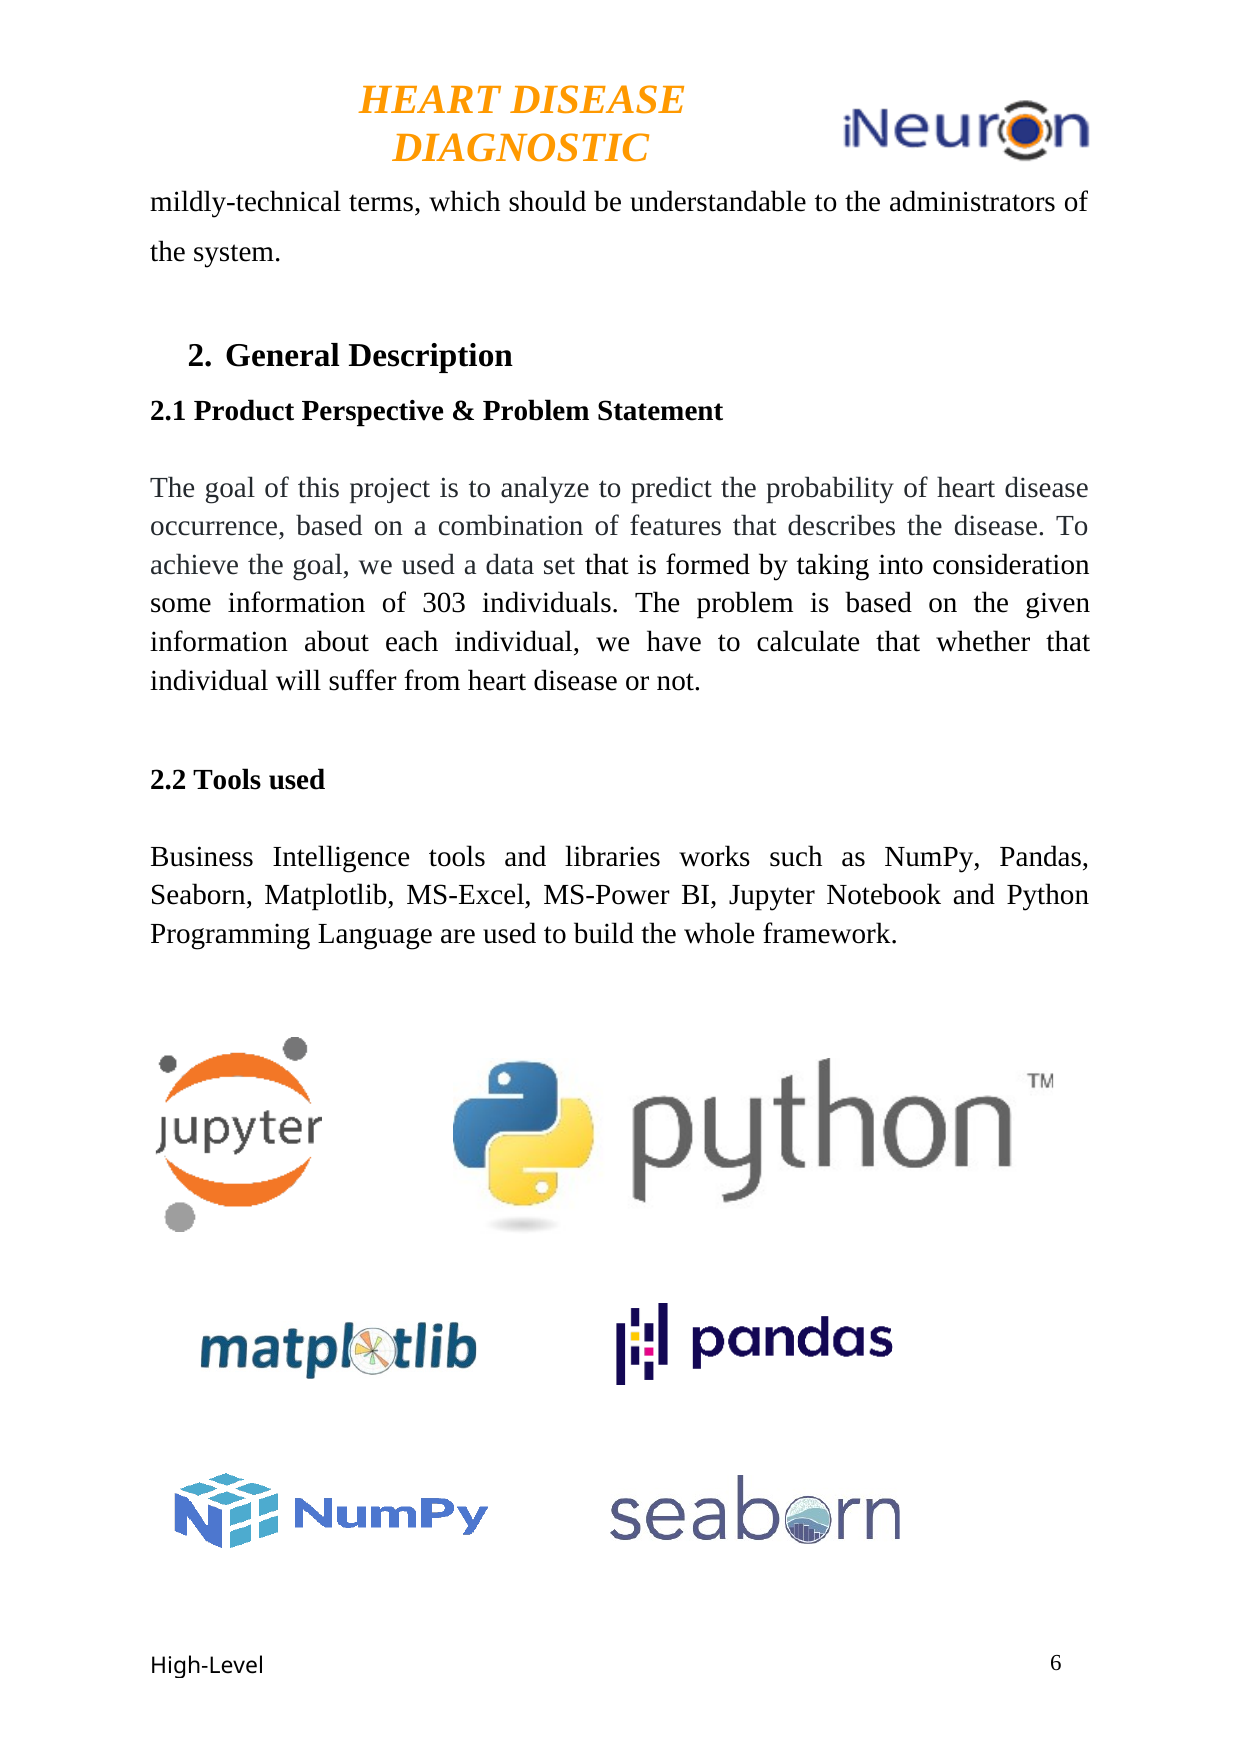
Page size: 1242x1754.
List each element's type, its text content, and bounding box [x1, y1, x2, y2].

text mildly-technical terms, which should be understandable to the administrators of the system. [150, 184, 1089, 268]
picture [842, 100, 1093, 163]
list Product Perspective & Problem Statement [150, 393, 1196, 426]
picture [616, 1303, 893, 1385]
picture [453, 1058, 1054, 1234]
picture [155, 1037, 322, 1232]
list Tools used [150, 762, 1196, 795]
picture [200, 1321, 477, 1379]
picture [610, 1475, 900, 1544]
text Business Intelligence tools and libraries works such as NumPy, Pandas, Seaborn, Matplotlib, MS-Excel, MS-Power BI, Jupyter Notebook and Python Programming Language are used to build the whole framework. [150, 839, 1090, 949]
text The goal of this project is to analyze to predict the probability of heart disease occurrence, based on a combination of features that describes the disease. To achieve the goal, we used a data set that is formed by taking into consideration some information of 303 individuals. The problem is based on the given information about each individual, we have to calculate that whether that individual will suffer from heart disease or not. [150, 470, 1090, 696]
subtitle General Description [187, 335, 1196, 373]
picture [174, 1473, 490, 1548]
